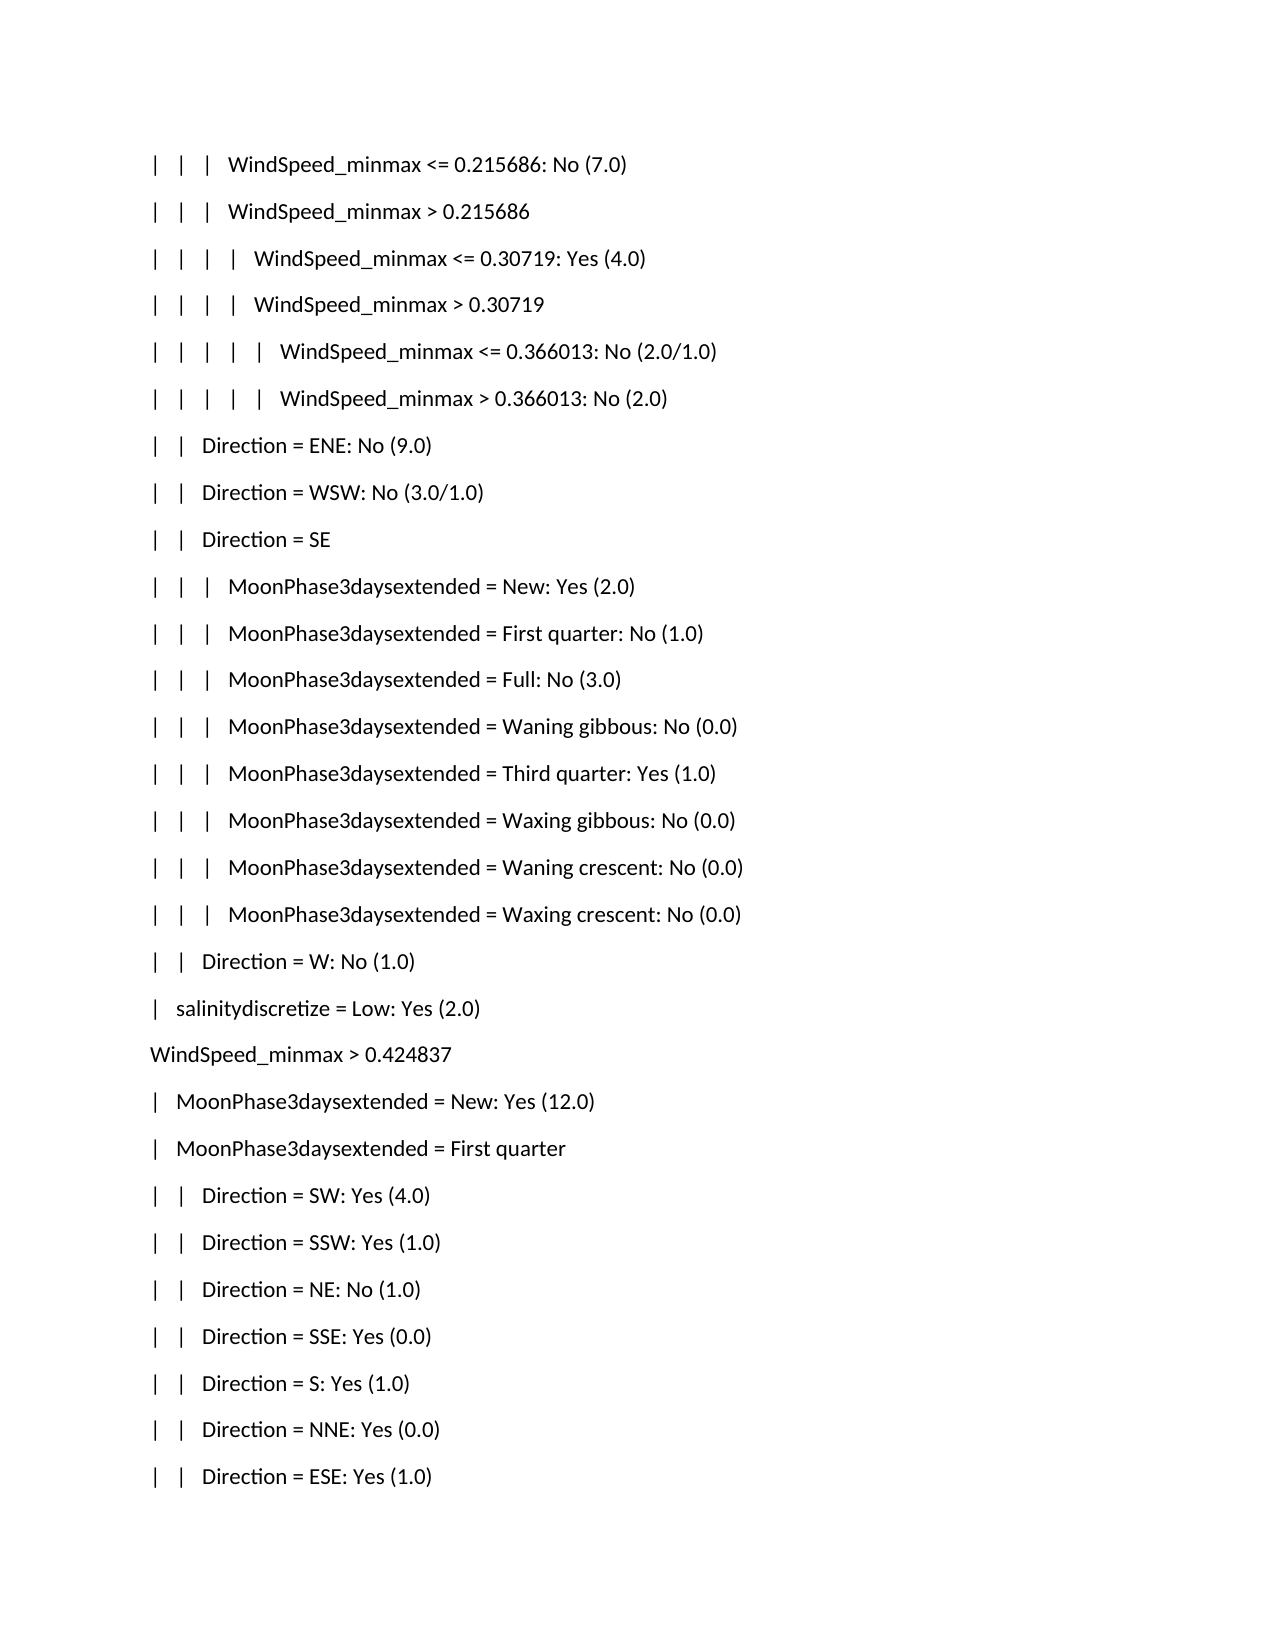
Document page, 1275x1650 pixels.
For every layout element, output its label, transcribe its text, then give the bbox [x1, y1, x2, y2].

text | | Direction = W: No (1.0) [150, 947, 1125, 975]
text | | | MoonPhase3daysextended = First quarter: No (1.0) [150, 619, 1125, 647]
text | | Direction = S: Yes (1.0) [150, 1369, 1125, 1397]
text | | | MoonPhase3daysextended = Waxing gibbous: No (0.0) [150, 806, 1125, 834]
text | | | | | WindSpeed_minmax <= 0.366013: No (2.0/1.0) [150, 337, 1125, 366]
text | | Direction = SSW: Yes (1.0) [150, 1228, 1125, 1256]
text | | | | | WindSpeed_minmax > 0.366013: No (2.0) [150, 384, 1125, 412]
text | | Direction = NE: No (1.0) [150, 1275, 1125, 1303]
text | | | | WindSpeed_minmax > 0.30719 [150, 291, 1125, 319]
text | | | WindSpeed_minmax > 0.215686 [150, 197, 1125, 225]
text | | Direction = SW: Yes (4.0) [150, 1181, 1125, 1209]
text | | | WindSpeed_minmax <= 0.215686: No (7.0) [150, 150, 1125, 178]
text | MoonPhase3daysextended = First quarter [150, 1134, 1125, 1162]
text | | Direction = ENE: No (9.0) [150, 431, 1125, 459]
text | | Direction = WSW: No (3.0/1.0) [150, 478, 1125, 506]
text | | | MoonPhase3daysextended = Waning crescent: No (0.0) [150, 853, 1125, 881]
text | | Direction = SE [150, 525, 1125, 553]
text WindSpeed_minmax > 0.424837 [150, 1041, 1125, 1069]
text | | | | WindSpeed_minmax <= 0.30719: Yes (4.0) [150, 244, 1125, 272]
text | | | MoonPhase3daysextended = Waning gibbous: No (0.0) [150, 712, 1125, 741]
text | | | MoonPhase3daysextended = Waxing crescent: No (0.0) [150, 900, 1125, 928]
text | salinitydiscretize = Low: Yes (2.0) [150, 994, 1125, 1022]
text | MoonPhase3daysextended = New: Yes (12.0) [150, 1087, 1125, 1116]
text | | Direction = SSE: Yes (0.0) [150, 1322, 1125, 1350]
text | | | MoonPhase3daysextended = New: Yes (2.0) [150, 572, 1125, 600]
text | | | MoonPhase3daysextended = Full: No (3.0) [150, 666, 1125, 694]
text | | | MoonPhase3daysextended = Third quarter: Yes (1.0) [150, 759, 1125, 787]
text | | Direction = ESE: Yes (1.0) [150, 1462, 1125, 1491]
text | | Direction = NNE: Yes (0.0) [150, 1416, 1125, 1444]
